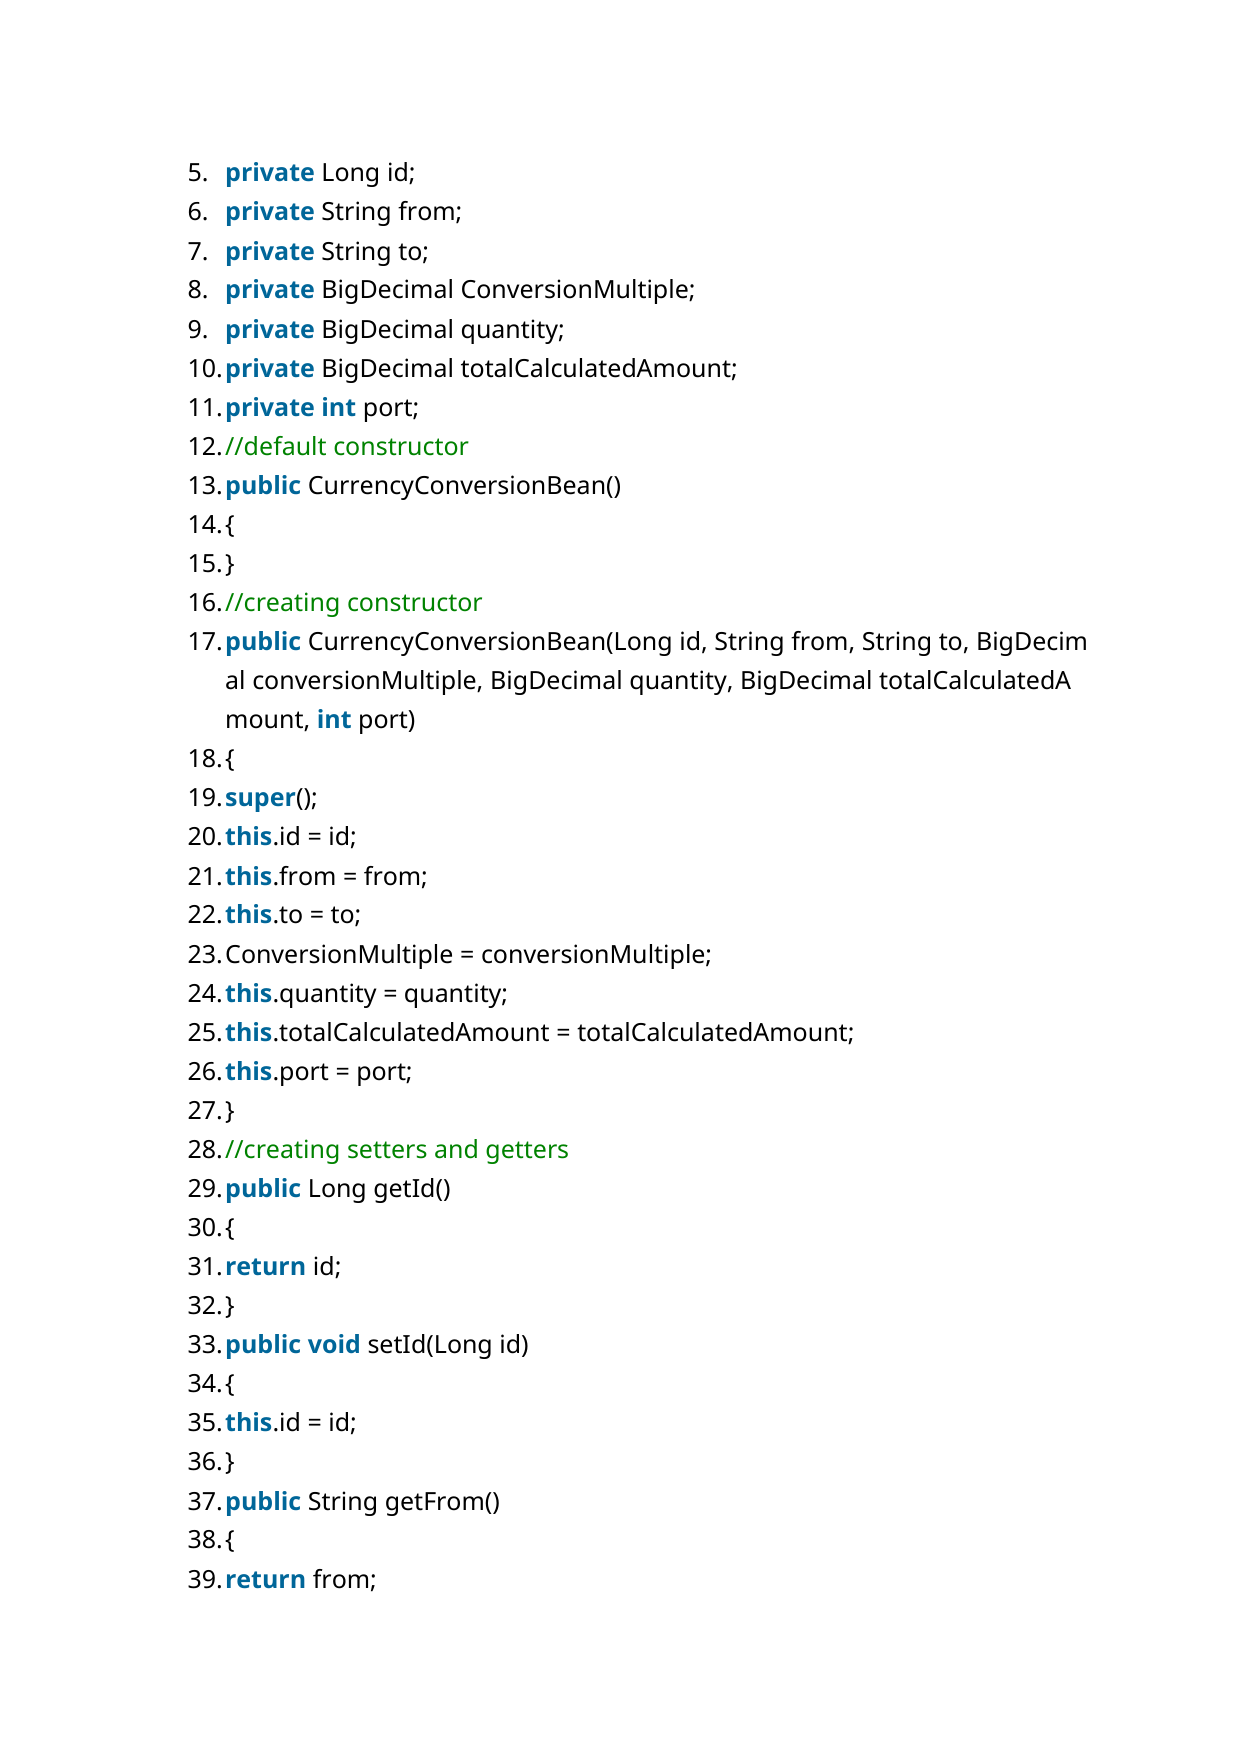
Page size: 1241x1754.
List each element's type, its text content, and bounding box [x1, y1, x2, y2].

list this.quantity = quantity; [187, 970, 1090, 1009]
list public CurrencyConversionBean(Long id, String from, String to, BigDecimal conversionMultiple, BigDecimal quantity, BigDecimal totalCalculatedAmount, int port) [187, 619, 1090, 736]
list } [187, 1439, 1090, 1478]
list //default constructor [187, 423, 1090, 462]
list this.totalCalculatedAmount = totalCalculatedAmount; [187, 1009, 1090, 1048]
list //creating setters and getters [187, 1127, 1090, 1166]
list super(); [187, 775, 1090, 814]
list public CurrencyConversionBean() [187, 462, 1090, 502]
list this.to = to; [187, 892, 1090, 931]
list this.port = port; [187, 1048, 1090, 1087]
list ConversionMultiple = conversionMultiple; [187, 931, 1090, 970]
list //creating constructor [187, 580, 1090, 619]
list public void setId(Long id) [187, 1322, 1090, 1361]
list public Long getId() [187, 1166, 1090, 1205]
list return from; [187, 1556, 1090, 1595]
list return id; [187, 1244, 1090, 1283]
list { [187, 502, 1090, 541]
list private String to; [187, 228, 1090, 267]
list public String getFrom() [187, 1478, 1090, 1517]
list private String from; [187, 189, 1090, 228]
list { [187, 736, 1090, 775]
list this.id = id; [187, 1400, 1090, 1439]
list private BigDecimal totalCalculatedAmount; [187, 345, 1090, 384]
list { [187, 1205, 1090, 1244]
list private int port; [187, 384, 1090, 423]
list { [187, 1361, 1090, 1400]
list { [187, 1517, 1090, 1556]
list this.id = id; [187, 814, 1090, 853]
list private BigDecimal quantity; [187, 306, 1090, 345]
list private Long id; [187, 150, 1090, 189]
list private BigDecimal ConversionMultiple; [187, 267, 1090, 306]
list } [187, 541, 1090, 580]
list } [187, 1283, 1090, 1322]
list } [187, 1087, 1090, 1127]
list this.from = from; [187, 853, 1090, 892]
